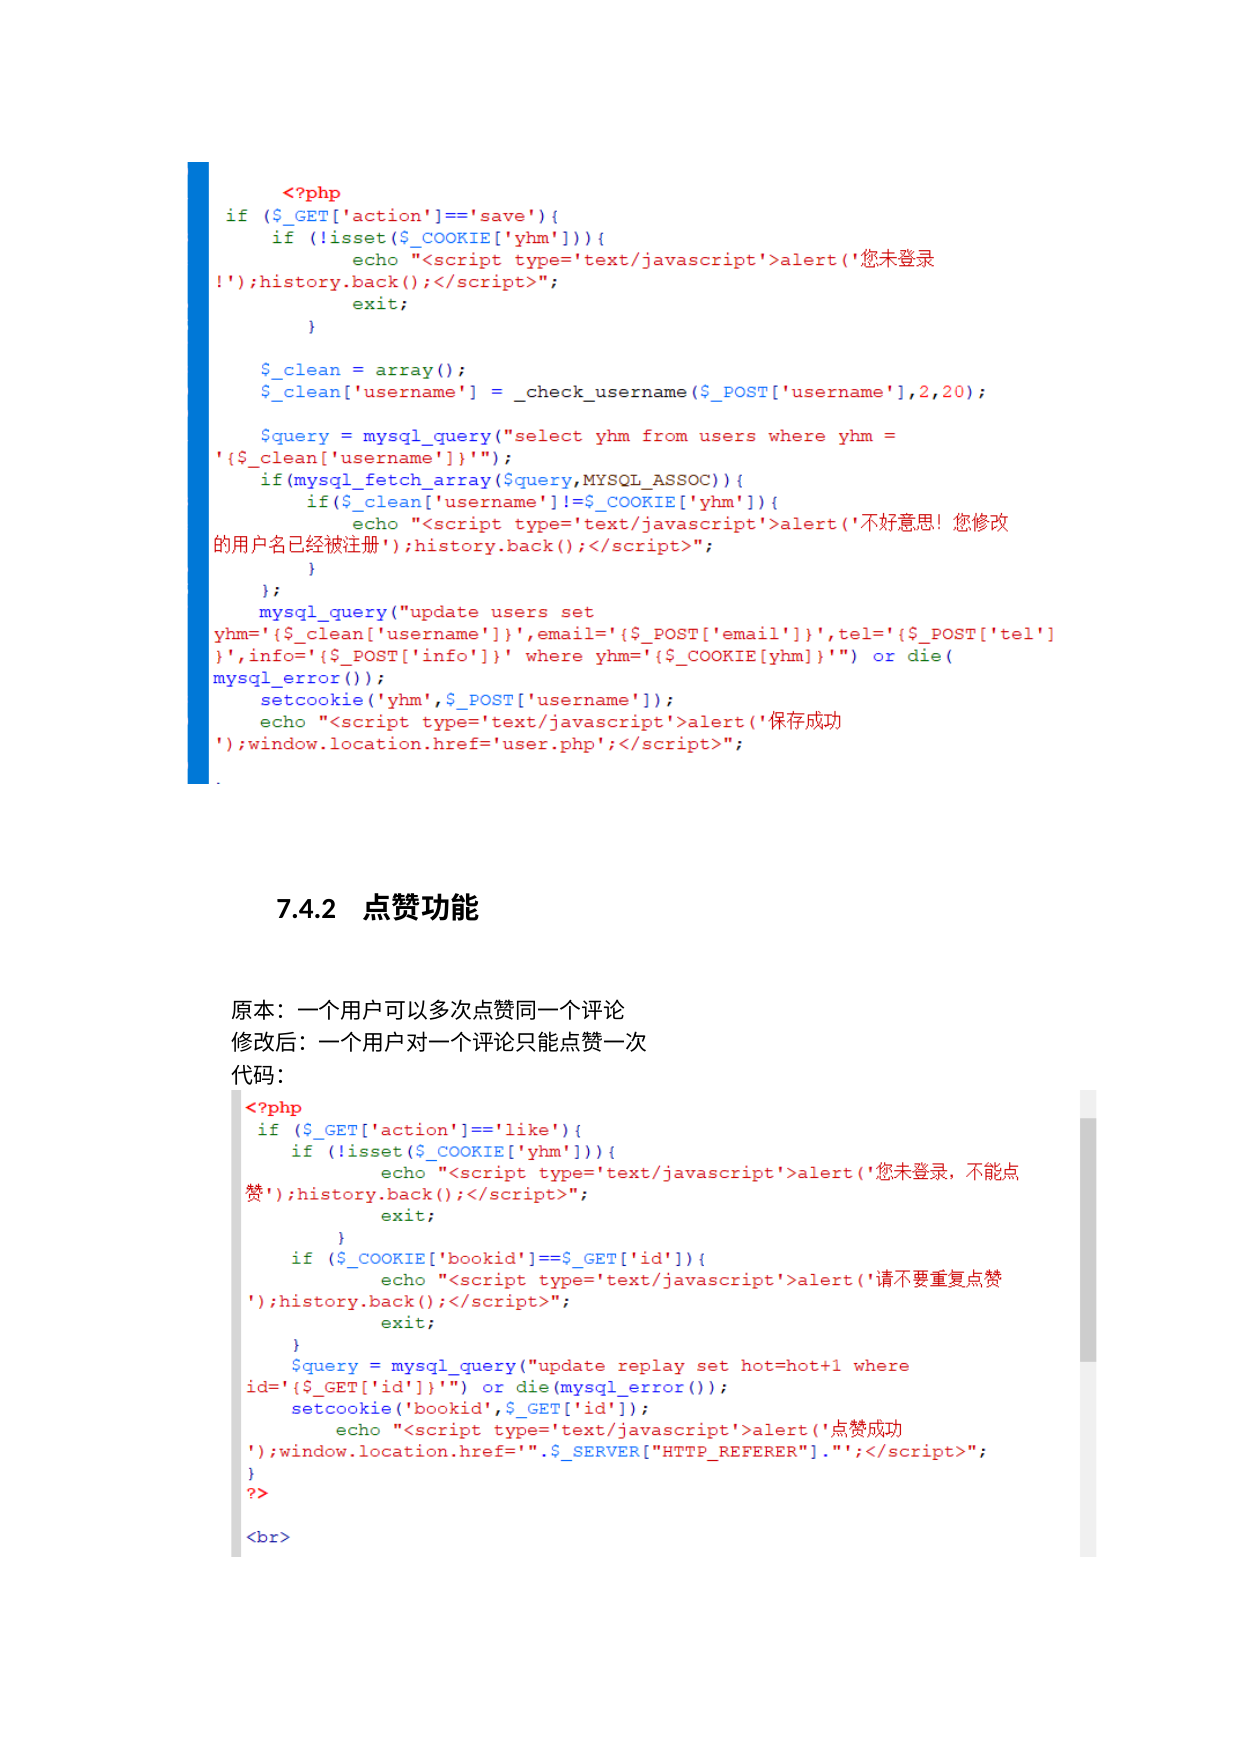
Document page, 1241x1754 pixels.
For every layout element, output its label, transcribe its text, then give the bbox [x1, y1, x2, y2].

text 代码： [231, 1057, 1053, 1090]
text 修改后：一个用户对一个评论只能点赞一次 [231, 1025, 1053, 1057]
text 原本：一个用户可以多次点赞同一个评论 [231, 992, 1053, 1025]
subtitle 点赞功能 [276, 874, 1053, 939]
picture [187, 162, 1053, 784]
picture [231, 1090, 1097, 1557]
